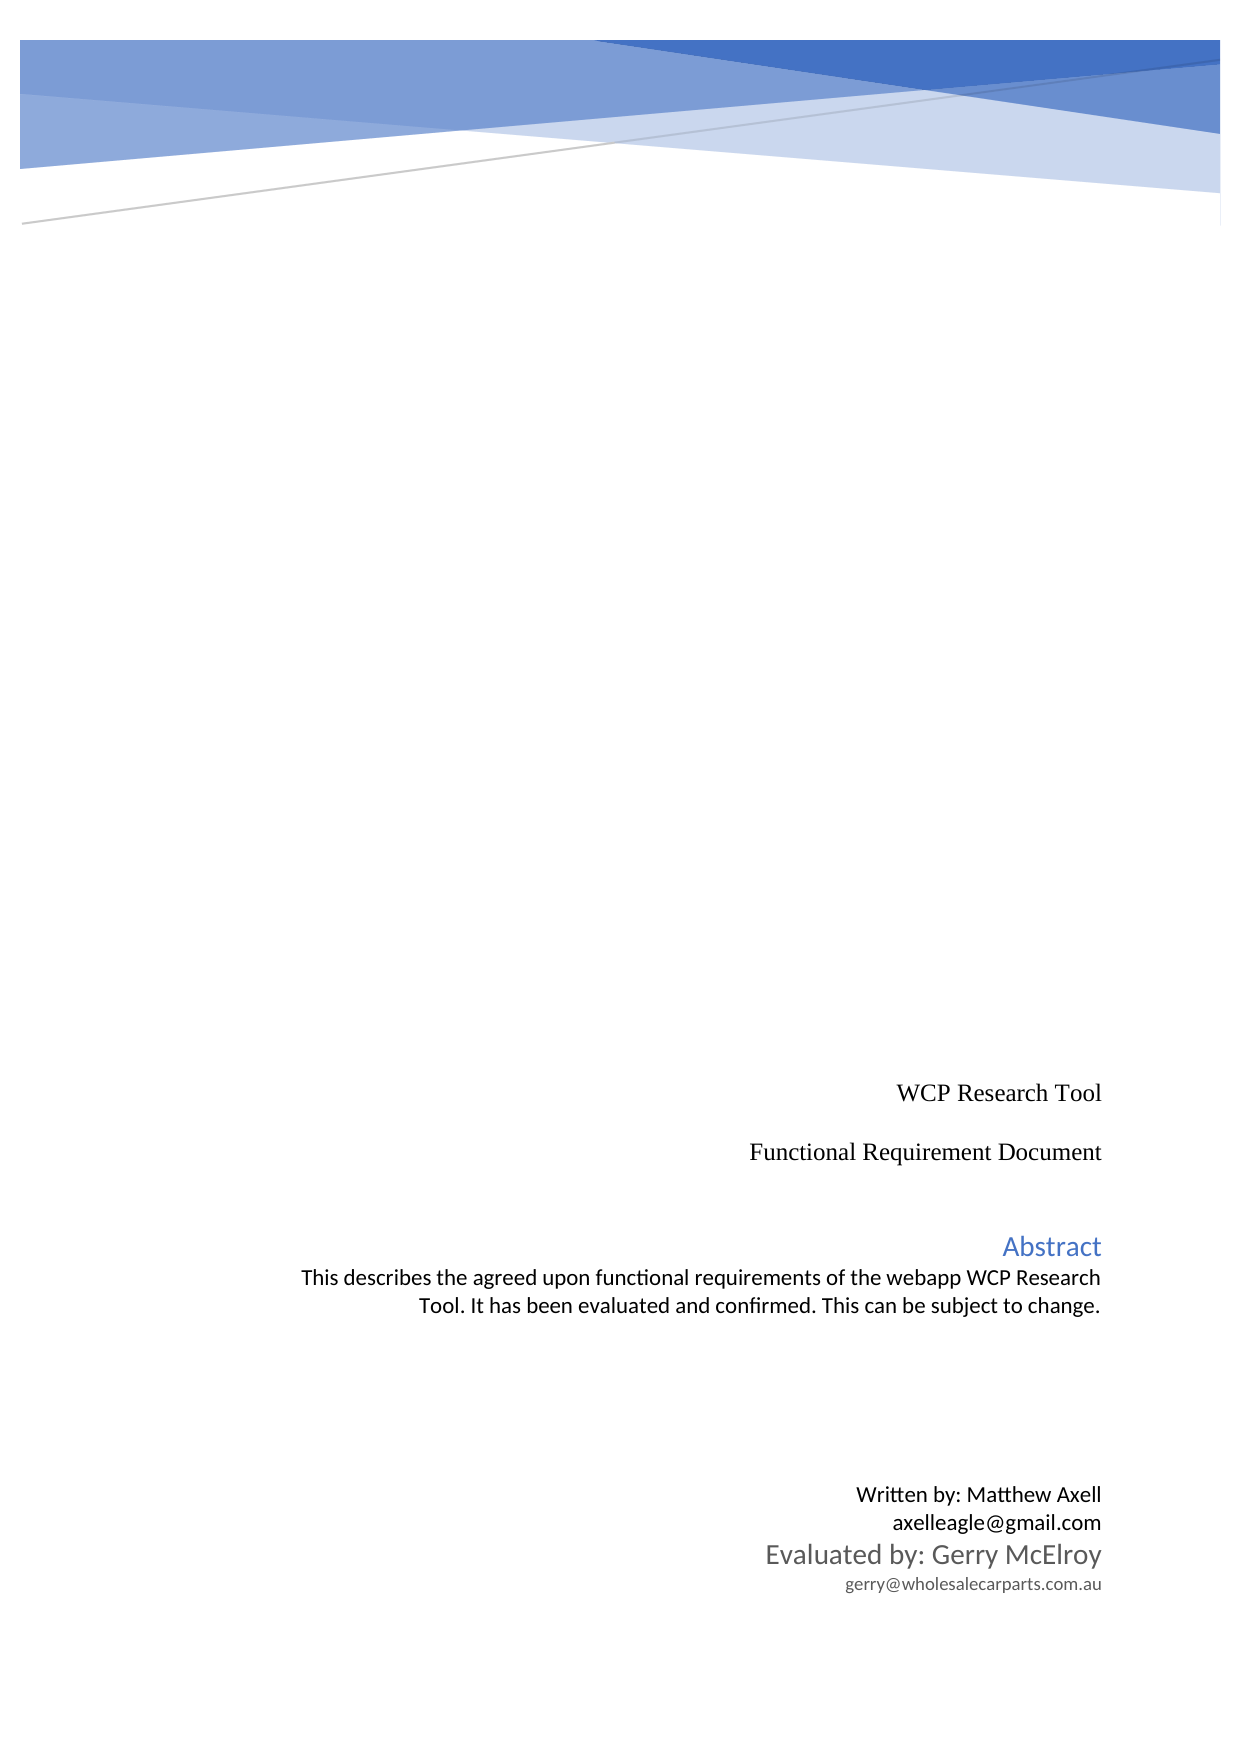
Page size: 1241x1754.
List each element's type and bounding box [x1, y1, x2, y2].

picture [20, 40, 1221, 240]
